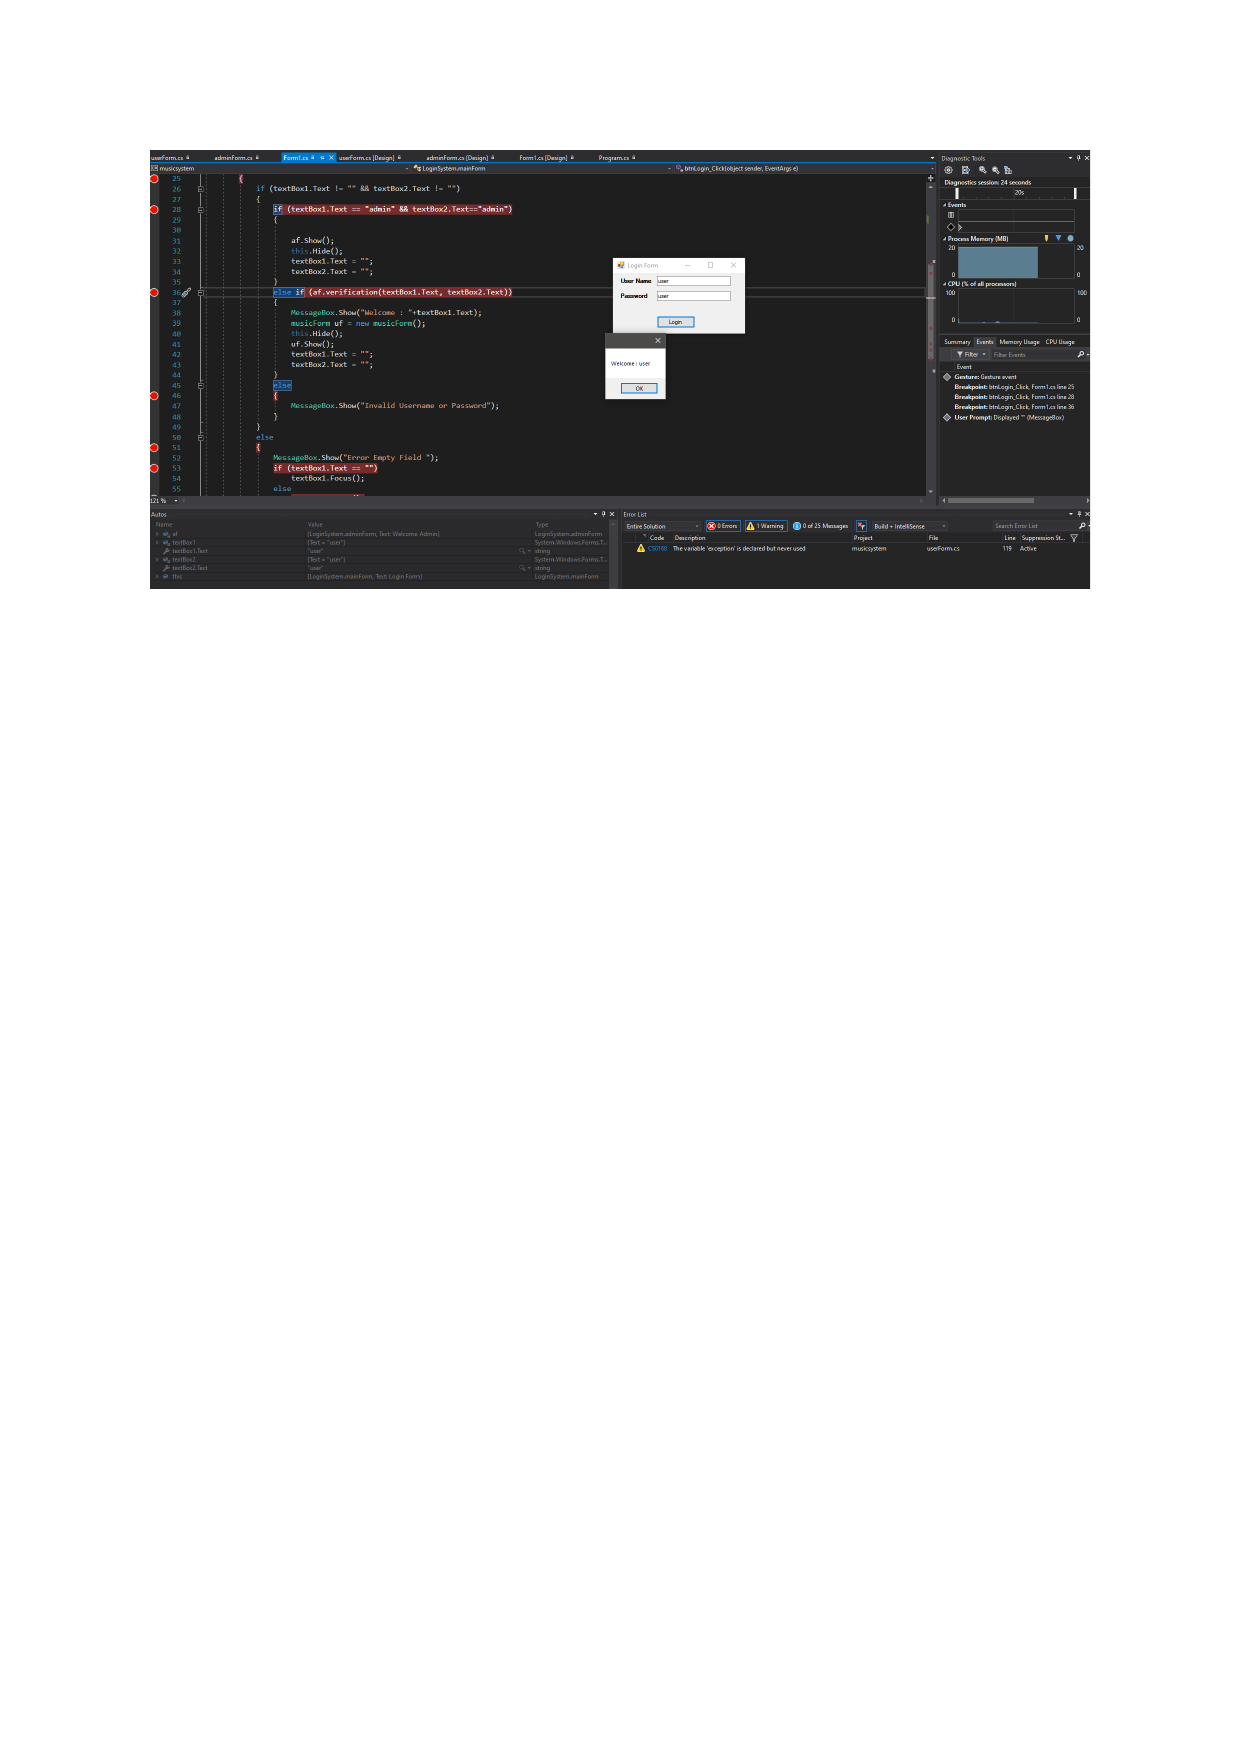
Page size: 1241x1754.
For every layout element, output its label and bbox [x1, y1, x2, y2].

picture [150, 150, 1091, 589]
